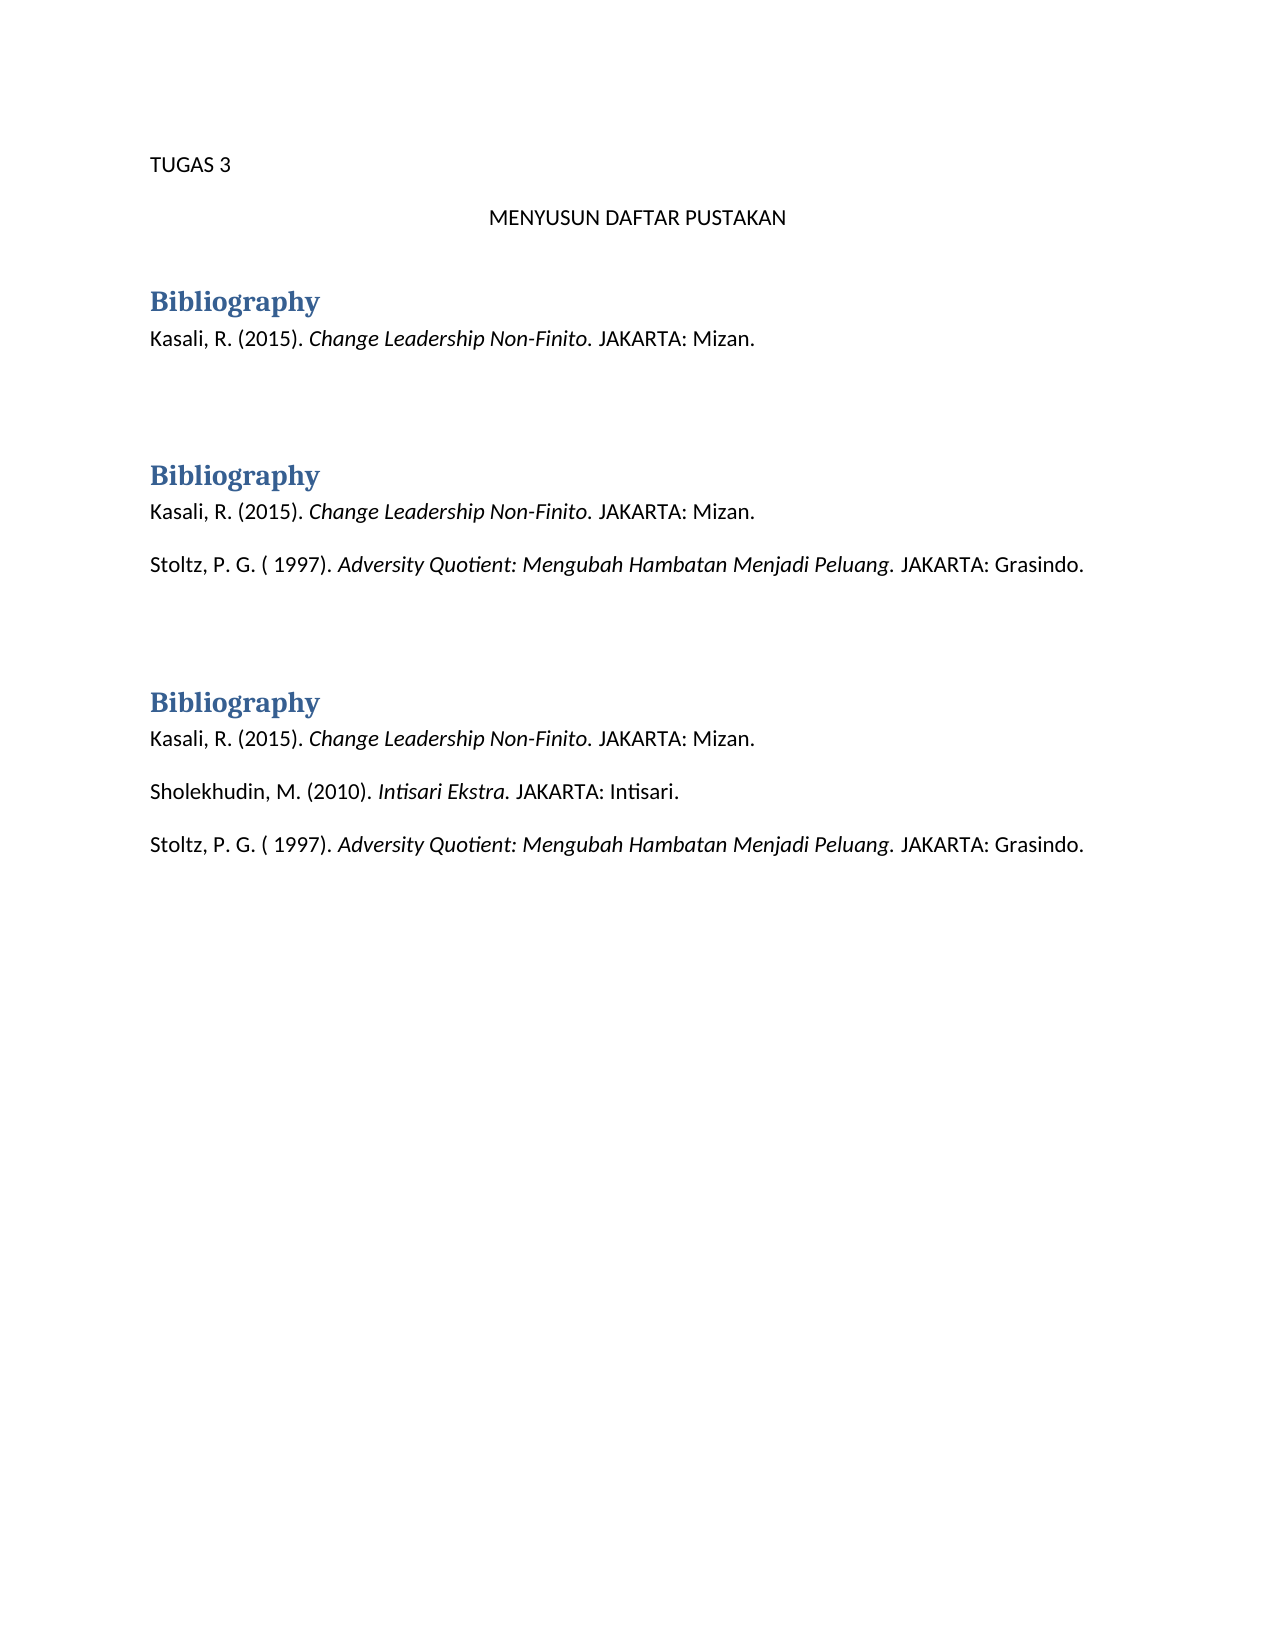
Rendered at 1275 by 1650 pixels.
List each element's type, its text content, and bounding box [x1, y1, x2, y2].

text MENYUSUN DAFTAR PUSTAKAN [150, 203, 1125, 231]
text TUGAS 3 [150, 150, 1125, 178]
